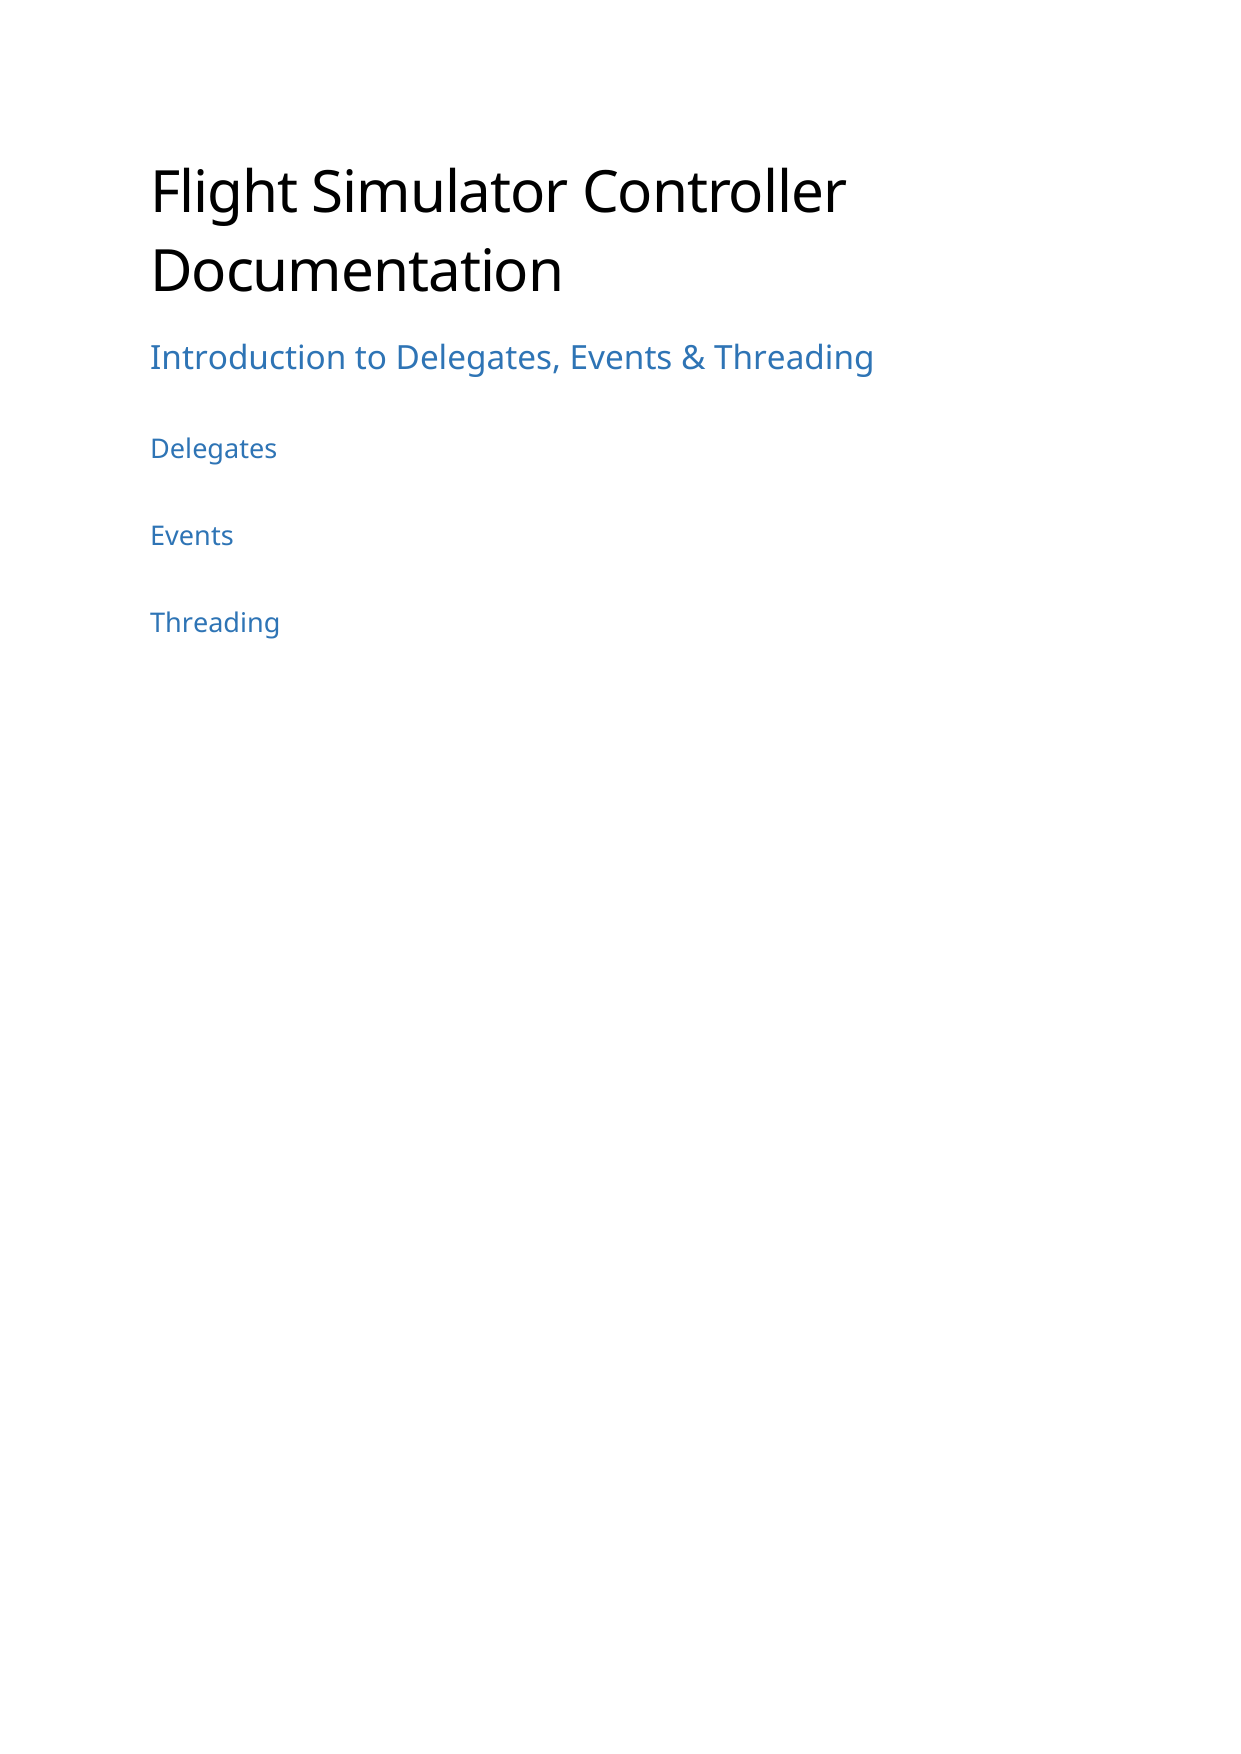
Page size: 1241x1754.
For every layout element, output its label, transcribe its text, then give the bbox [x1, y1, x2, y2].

subtitle Threading [150, 603, 1090, 640]
subtitle Delegates [150, 430, 1090, 467]
subtitle Events [150, 516, 1090, 553]
title Flight Simulator Controller Documentation [150, 150, 1090, 309]
subtitle Introduction to Delegates, Events & Threading [150, 334, 1090, 379]
